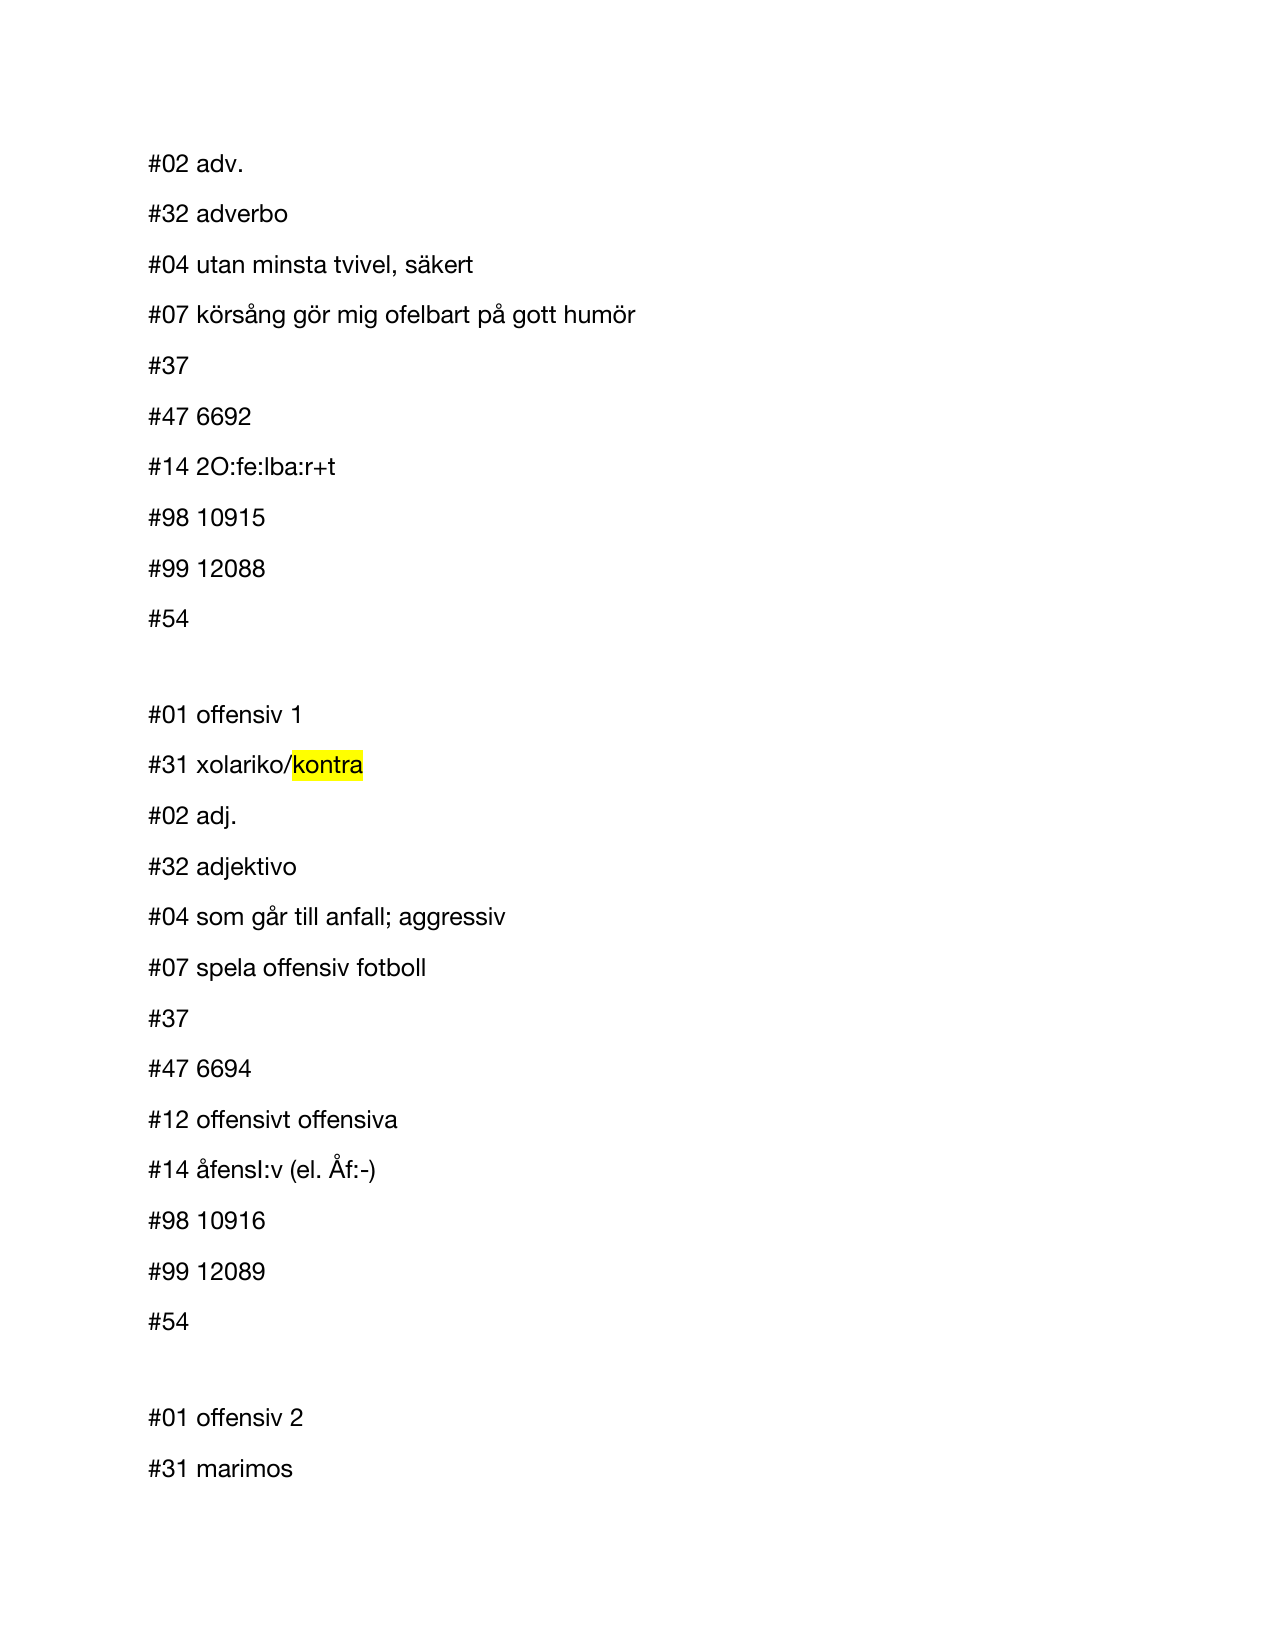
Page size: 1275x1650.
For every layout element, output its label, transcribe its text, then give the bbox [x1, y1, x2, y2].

text #37 [148, 1003, 1127, 1034]
text #99 12089 [148, 1256, 1127, 1287]
text #14 åfensI:v (el. Åf:-) [148, 1154, 1127, 1186]
text #04 som går till anfall; aggressiv [148, 901, 1127, 933]
text #32 adjektivo [148, 851, 1127, 882]
text #01 offensiv 1 [148, 699, 1127, 730]
text #54 [148, 1306, 1127, 1338]
text #02 adj. [148, 800, 1127, 832]
text #12 offensivt offensiva [148, 1104, 1127, 1135]
text #47 6692 [148, 401, 1127, 432]
text #37 [148, 350, 1127, 382]
text #99 12088 [148, 553, 1127, 584]
text #32 adverbo [148, 198, 1127, 230]
text #54 [148, 603, 1127, 635]
text #14 2O:fe:lba:r+t [148, 451, 1127, 483]
text #98 10915 [148, 502, 1127, 533]
text #47 6694 [148, 1053, 1127, 1085]
text #07 spela offensiv fotboll [148, 952, 1127, 983]
text #02 adv. [148, 148, 1127, 179]
text #98 10916 [148, 1205, 1127, 1237]
text #31 xolariko/kontra [148, 749, 1127, 781]
text #04 utan minsta tvivel, säkert [148, 249, 1127, 280]
text #07 körsång gör mig ofelbart på gott humör [148, 299, 1127, 331]
text #31 marimos [148, 1453, 1127, 1484]
text #01 offensiv 2 [148, 1402, 1127, 1434]
